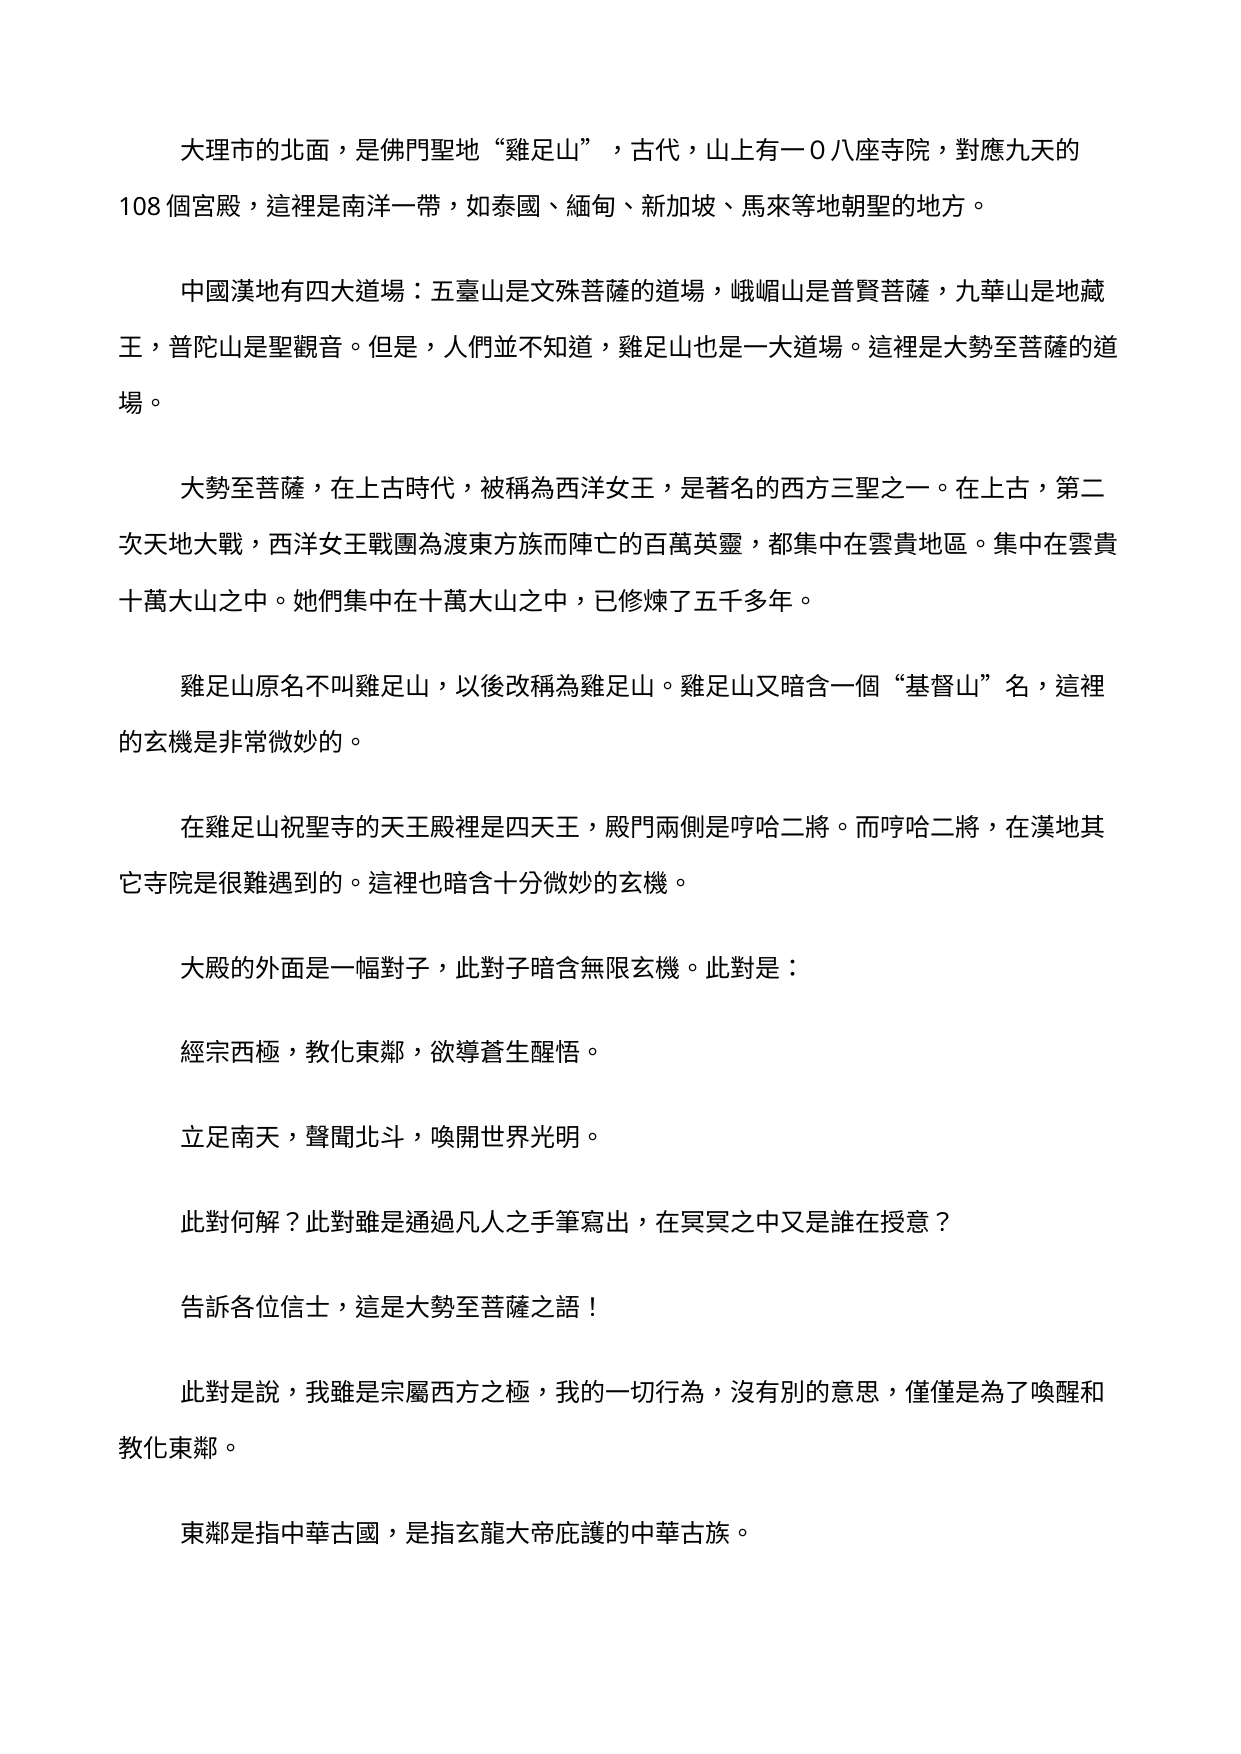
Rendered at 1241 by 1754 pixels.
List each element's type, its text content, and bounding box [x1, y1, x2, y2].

text 東鄰是指中華古國，是指玄龍大帝庇護的中華古族。 [118, 1512, 1118, 1550]
text 立足南天，聲聞北斗，喚開世界光明。 [118, 1117, 1118, 1154]
text 經宗西極，教化東鄰，欲導蒼生醒悟。 [118, 1032, 1118, 1070]
text 在雞足山祝聖寺的天王殿裡是四天王，殿門兩側是哼哈二將。而哼哈二將，在漢地其它寺院是很難遇到的。這裡也暗含十分微妙的玄機。 [118, 806, 1118, 900]
text 此對何解？此對雖是通過凡人之手筆寫出，在冥冥之中又是誰在授意？ [118, 1202, 1118, 1239]
text 此對是說，我雖是宗屬西方之極，我的一切行為，沒有別的意思，僅僅是為了喚醒和教化東鄰。 [118, 1371, 1118, 1465]
text 大勢至菩薩，在上古時代，被稱為西洋女王，是著名的西方三聖之一。在上古，第二次天地大戰，西洋女王戰團為渡東方族而陣亡的百萬英靈，都集中在雲貴地區。集中在雲貴十萬大山之中。她們集中在十萬大山之中，已修煉了五千多年。 [118, 468, 1118, 618]
text 大理市的北面，是佛門聖地“雞足山”，古代，山上有一０八座寺院，對應九天的108個宮殿，這裡是南洋一帶，如泰國、緬甸、新加坡、馬來等地朝聖的地方。 [118, 130, 1118, 223]
text 雞足山原名不叫雞足山，以後改稱為雞足山。雞足山又暗含一個“基督山”名，這裡的玄機是非常微妙的。 [118, 665, 1118, 759]
text 中國漢地有四大道場：五臺山是文殊菩薩的道場，峨嵋山是普賢菩薩，九華山是地藏王，普陀山是聖觀音。但是，人們並不知道，雞足山也是一大道場。這裡是大勢至菩薩的道場。 [118, 271, 1118, 421]
text 告訴各位信士，這是大勢至菩薩之語！ [118, 1287, 1118, 1324]
text 大殿的外面是一幅對子，此對子暗含無限玄機。此對是： [118, 947, 1118, 985]
